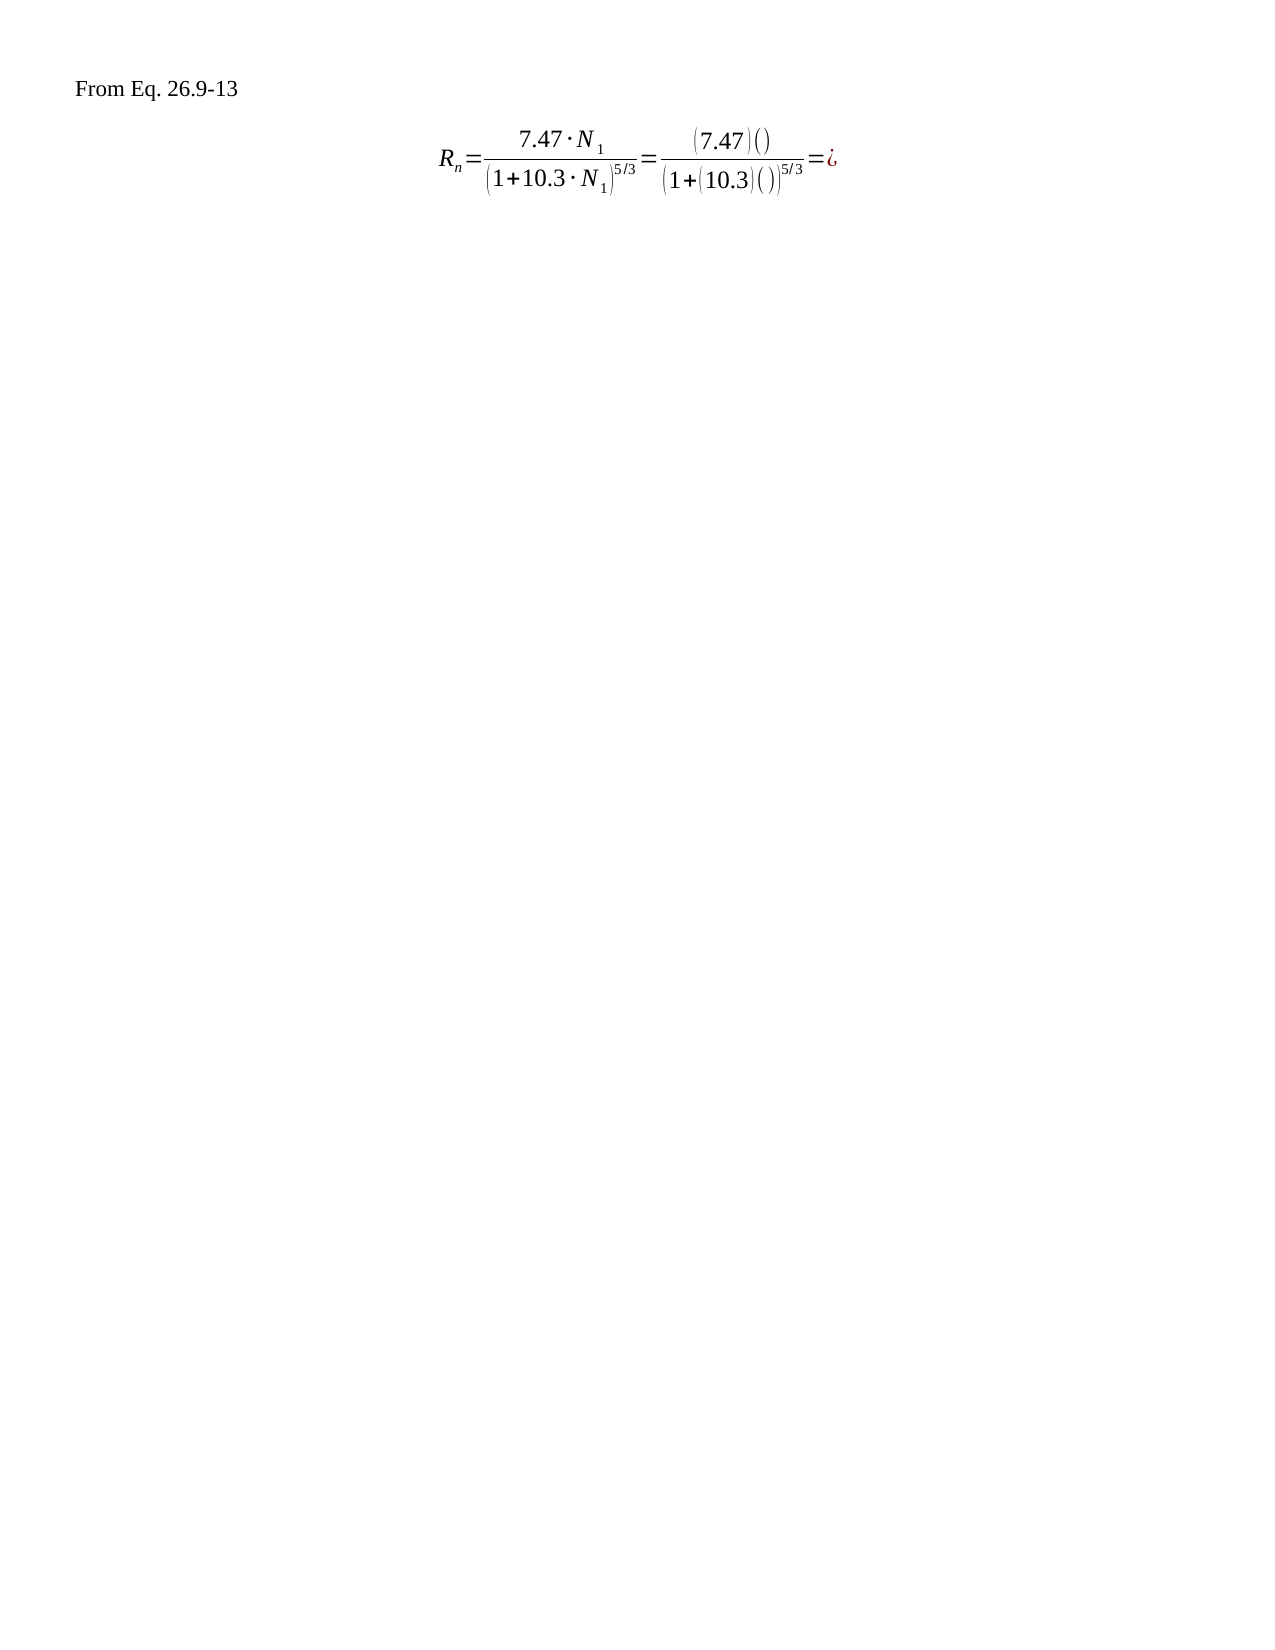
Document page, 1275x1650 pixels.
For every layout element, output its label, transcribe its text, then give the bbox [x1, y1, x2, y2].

text From Eq. 26.9-13 [75, 75, 1200, 101]
